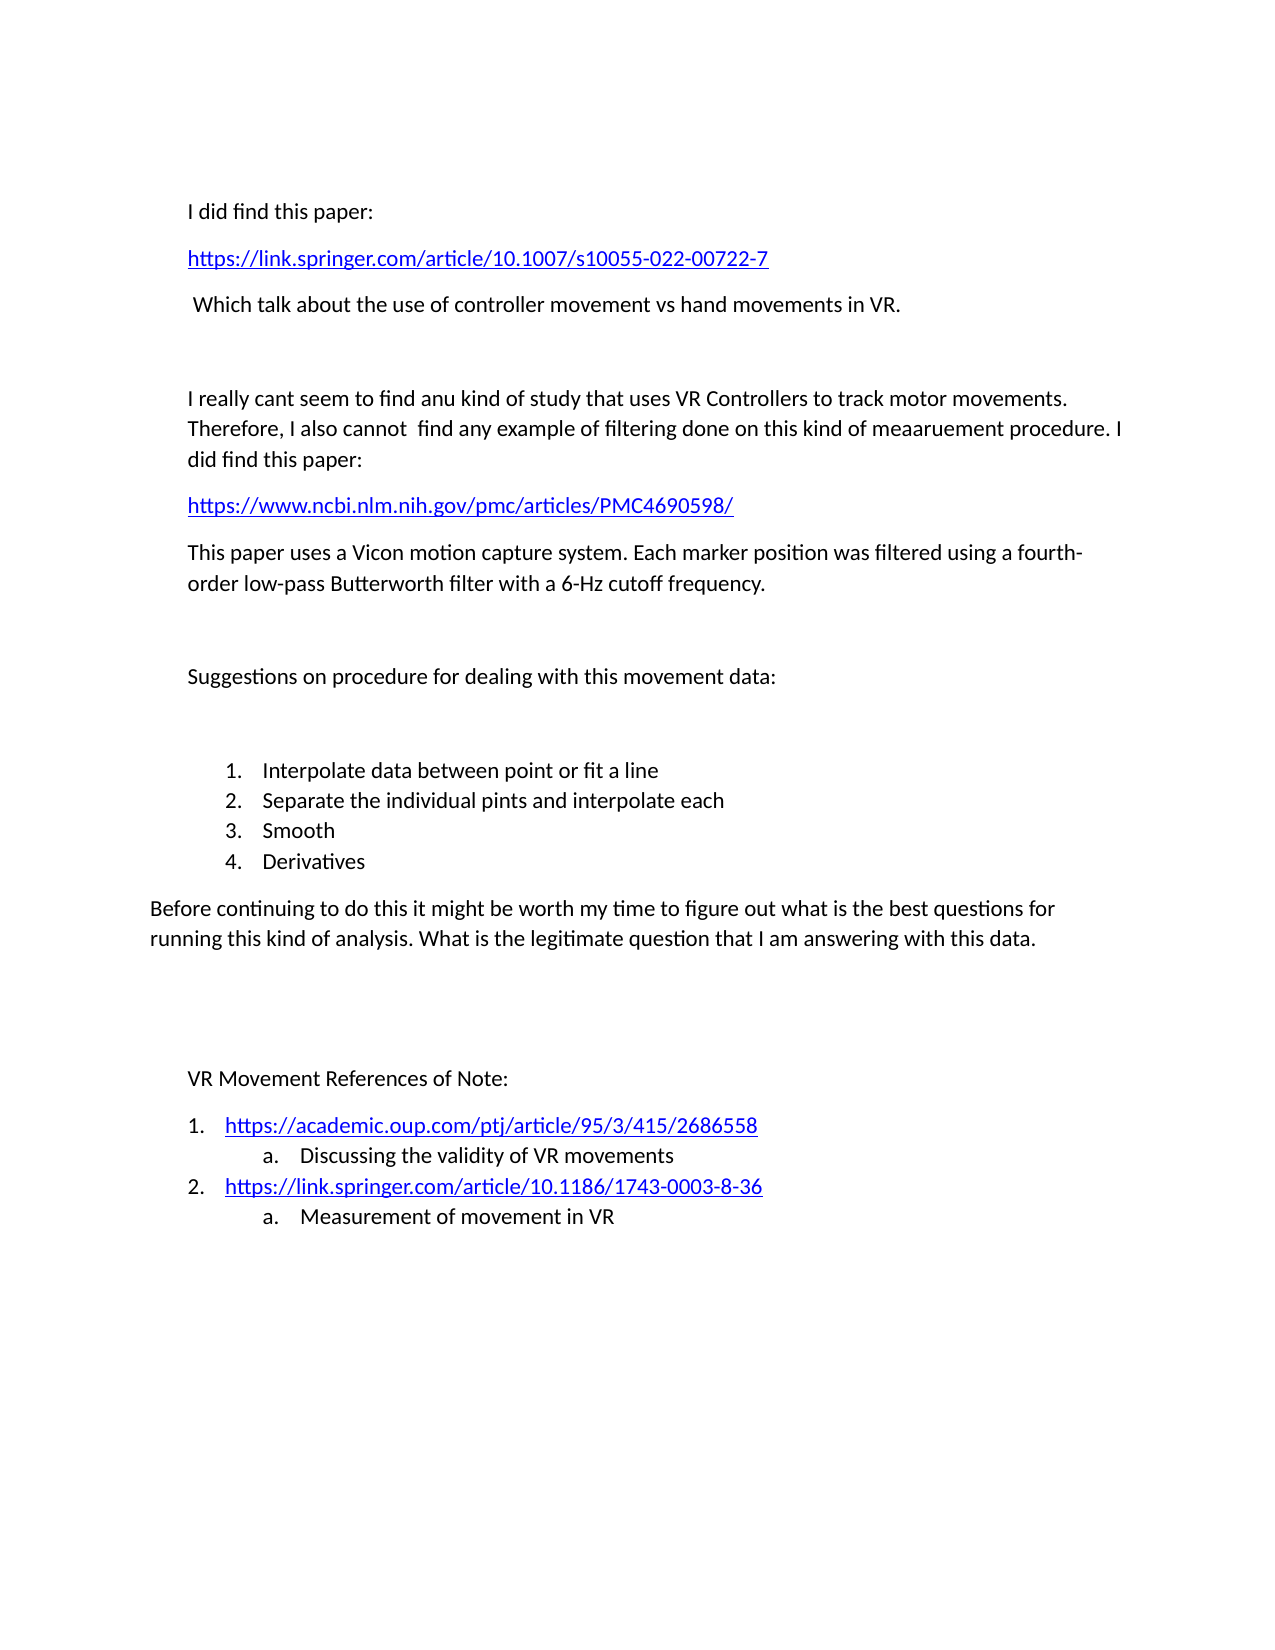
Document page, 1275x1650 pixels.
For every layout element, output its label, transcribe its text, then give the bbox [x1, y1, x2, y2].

list https://academic.oup.com/ptj/article/95/3/415/2686558 [187, 1111, 1125, 1139]
text https://www.ncbi.nlm.nih.gov/pmc/articles/PMC4690598/ [187, 492, 1125, 520]
text VR Movement References of Note: [150, 1064, 1125, 1093]
text This paper uses a Vicon motion capture system. Each marker position was filtered using a fourth-order low-pass Butterworth filter with a 6-Hz cutoff frequency. [187, 538, 1125, 597]
text Suggestions on procedure for dealing with this movement data: [187, 662, 1125, 691]
list https://link.springer.com/article/10.1186/1743-0003-8-36 [187, 1172, 1125, 1200]
text I did find this paper: [187, 197, 1125, 225]
list Separate the individual pints and interpolate each [225, 786, 1125, 814]
list Derivatives [225, 847, 1125, 875]
text I really cant seem to find anu kind of study that uses VR Controllers to track motor movements. Therefore, I also cannot find any example of filtering done on this kind of meaaruement procedure. I did find this paper: [187, 384, 1125, 473]
list Smooth [225, 817, 1125, 845]
text Which talk about the use of controller movement vs hand movements in VR. [187, 291, 1125, 319]
text https://link.springer.com/article/10.1007/s10055-022-00722-7 [187, 244, 1125, 272]
list Interpolate data between point or fit a line [225, 756, 1125, 784]
list Discussing the validity of VR movements [262, 1142, 1125, 1170]
list Measurement of movement in VR [262, 1202, 1125, 1230]
text Before continuing to do this it might be worth my time to figure out what is the best questions for running this kind of analysis. What is the legitimate question that I am answering with this data. [150, 894, 1125, 952]
